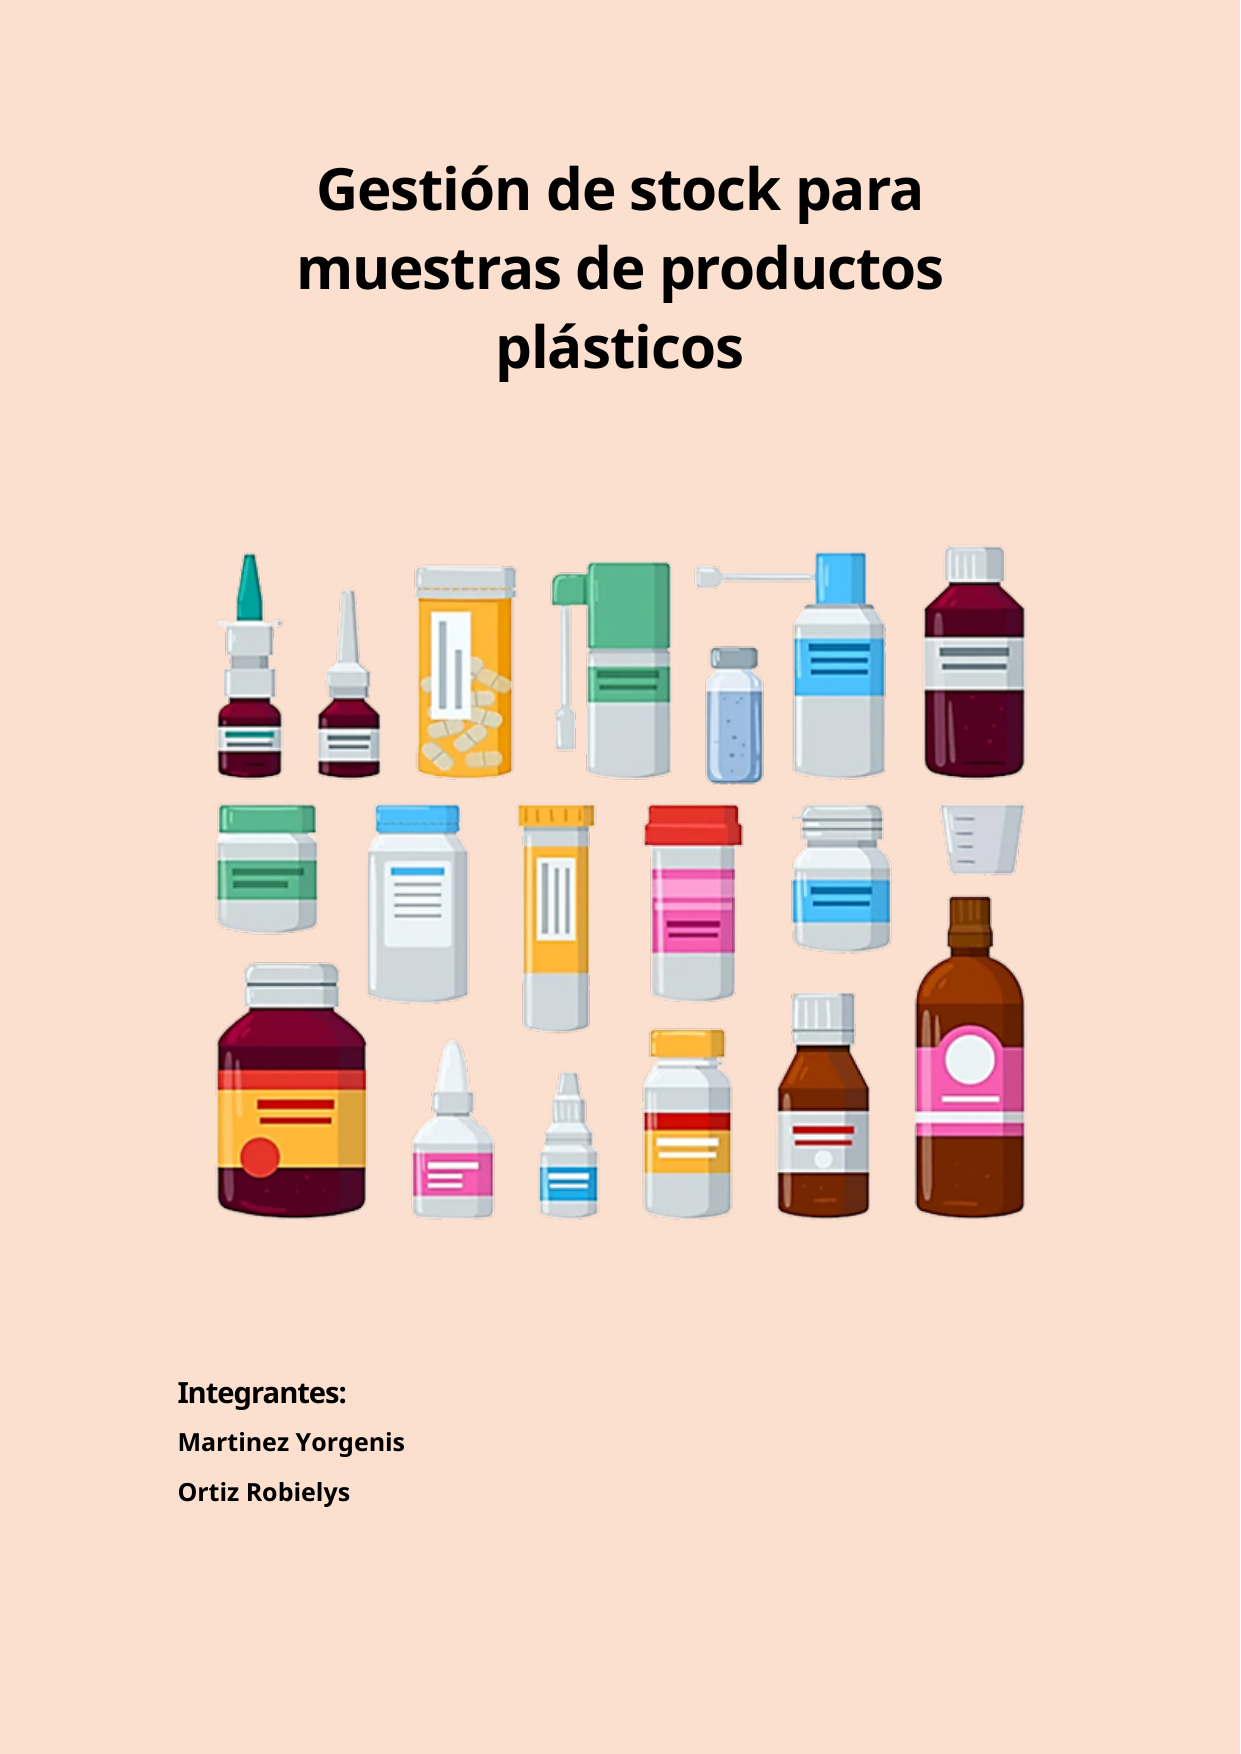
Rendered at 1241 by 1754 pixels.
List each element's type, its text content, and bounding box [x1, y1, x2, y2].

picture [188, 527, 1053, 1232]
title Gestión de stock para muestras de productos plásticos [177, 148, 1063, 386]
title Integrantes: [177, 1373, 1063, 1412]
text Martinez Yorgenis [177, 1425, 1063, 1459]
text Ortiz Robielys [177, 1474, 1063, 1508]
